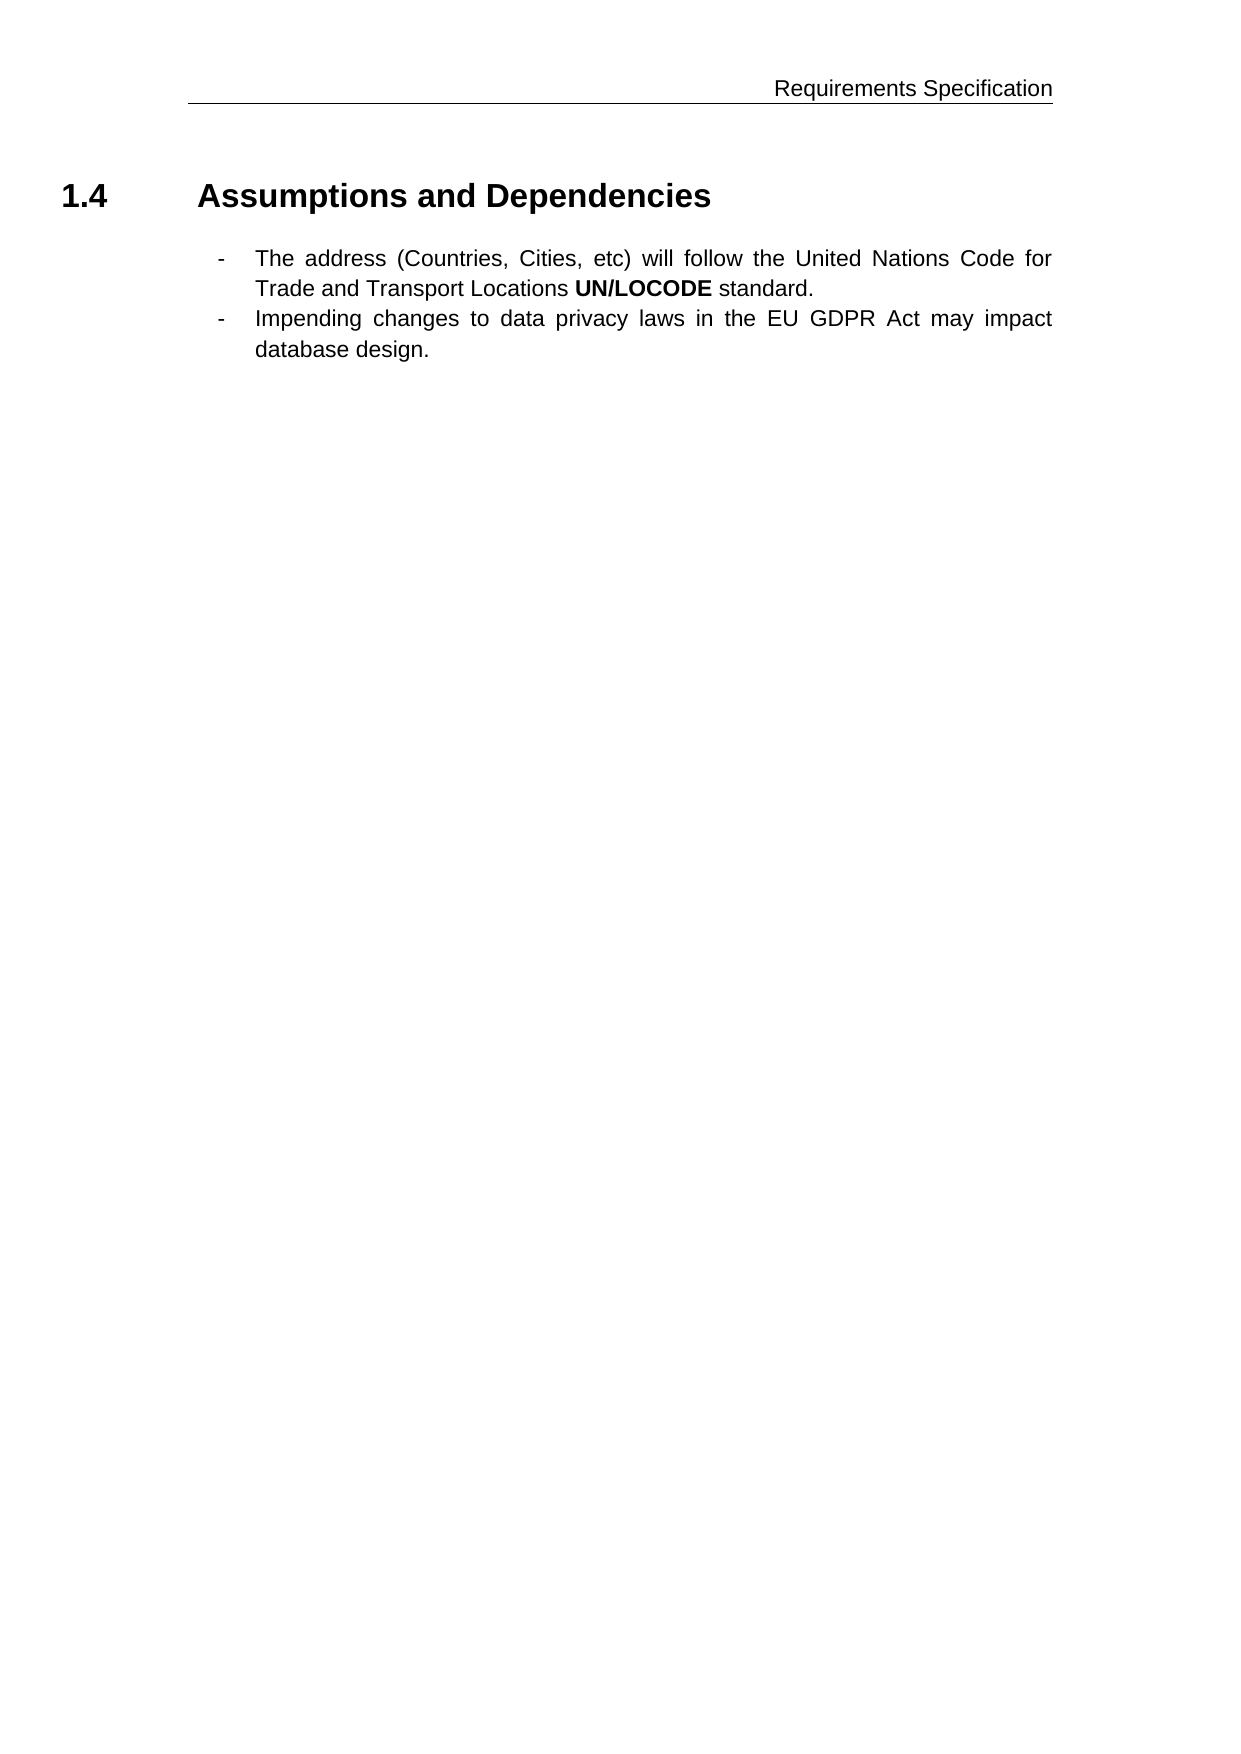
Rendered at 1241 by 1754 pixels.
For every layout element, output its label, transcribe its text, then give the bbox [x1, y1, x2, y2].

subtitle Assumptions and Dependencies [61, 176, 1171, 215]
list The address (Countries, Cities, etc) will follow the United Nations Code for Trade and Transport Locations UN/LOCODE standard. [217, 245, 1053, 302]
list Impending changes to data privacy laws in the EU GDPR Act may impact database design. [217, 305, 1053, 362]
